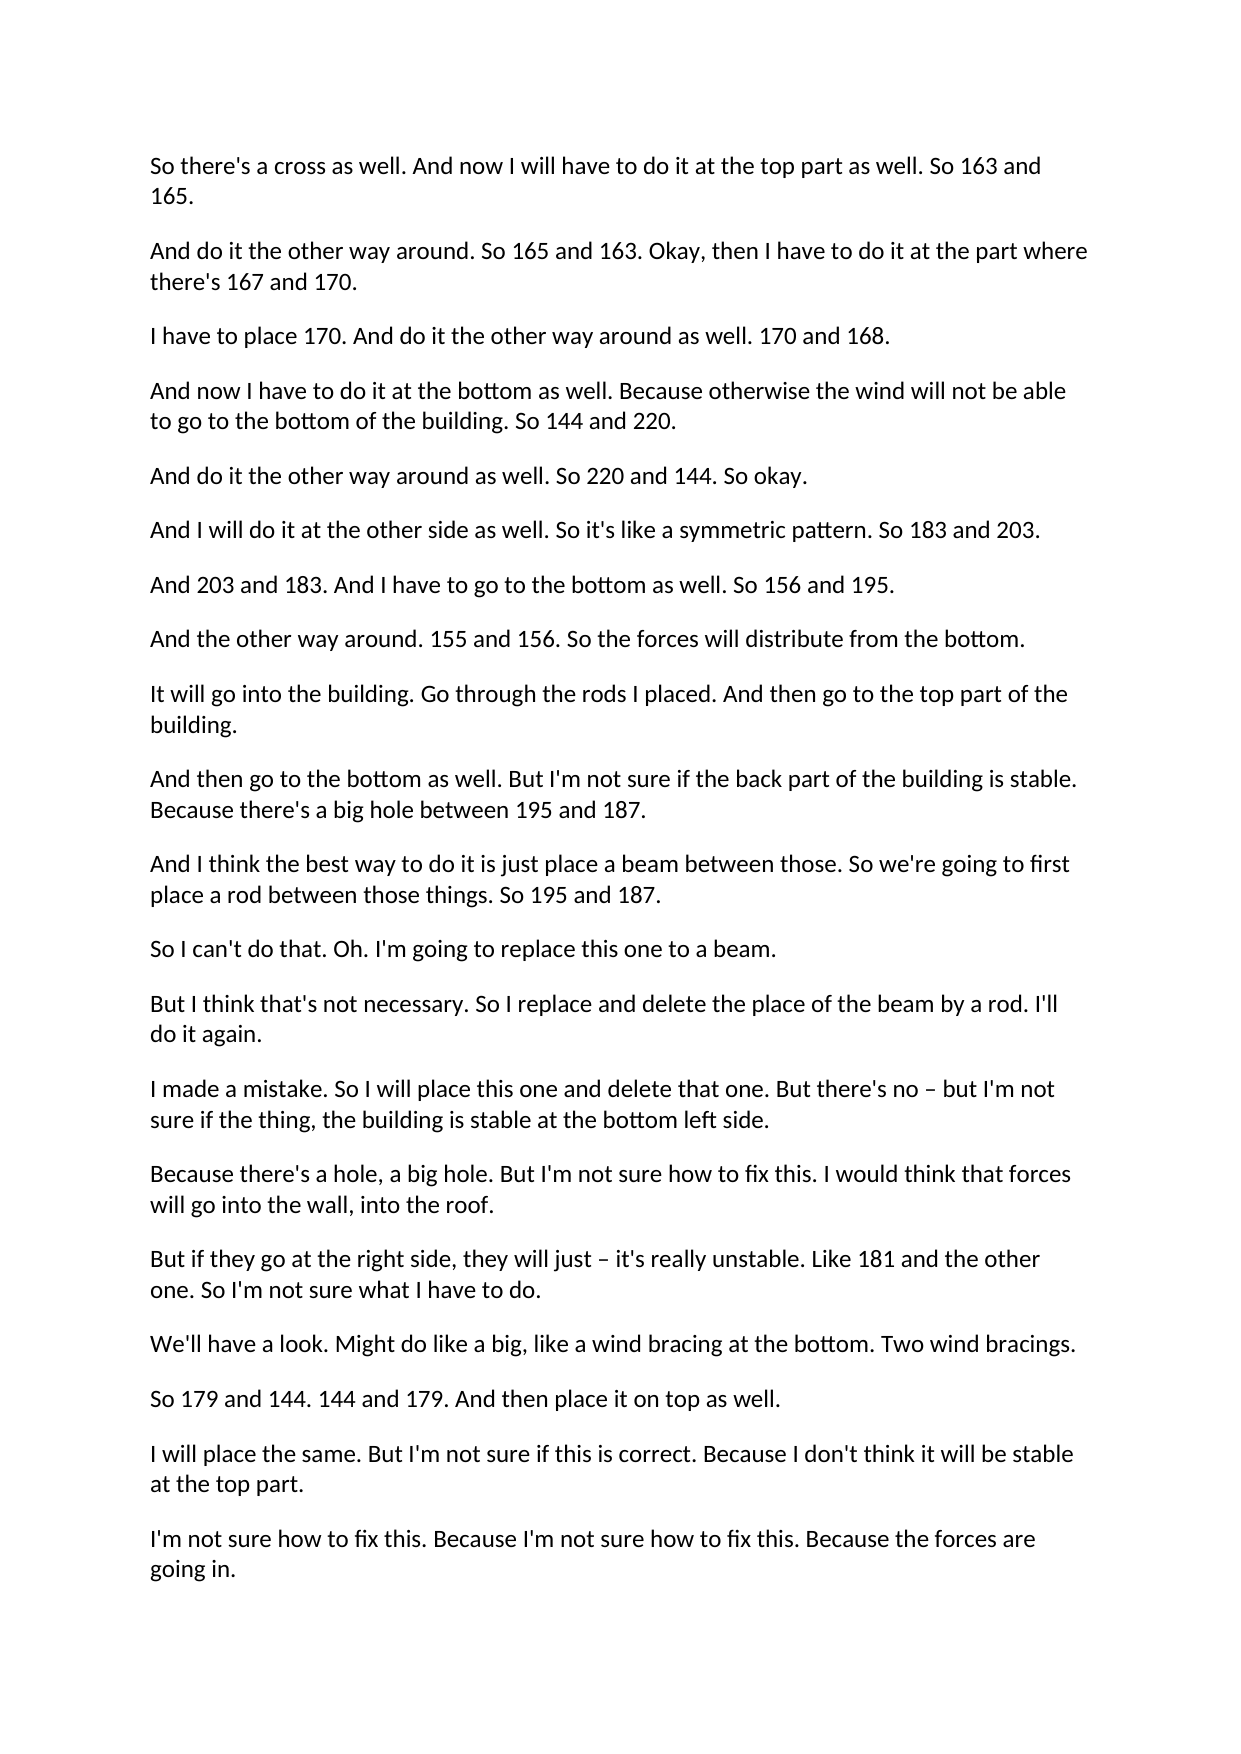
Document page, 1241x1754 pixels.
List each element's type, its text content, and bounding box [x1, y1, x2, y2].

text I'm not sure how to fix this. Because I'm not sure how to fix this. Because the forces are going in. [150, 1523, 1090, 1584]
text And now I have to do it at the bottom as well. Because otherwise the wind will not be able to go to the bottom of the building. So 144 and 220. [150, 375, 1090, 436]
text And I think the best way to do it is just place a beam between those. So we're going to first place a rod between those things. So 195 and 187. [150, 848, 1090, 909]
text And do it the other way around as well. So 220 and 144. So okay. [150, 460, 1090, 490]
text I have to place 170. And do it the other way around as well. 170 and 168. [150, 320, 1090, 351]
text And I will do it at the other side as well. So it's like a symmetric pattern. So 183 and 203. [150, 514, 1090, 545]
text But I think that's not necessary. So I replace and delete the place of the beam by a rod. I'll do it again. [150, 988, 1090, 1049]
text And do it the other way around. So 165 and 163. Okay, then I have to do it at the part where there's 167 and 170. [150, 235, 1090, 296]
text I made a mistake. So I will place this one and delete that one. But there's no – but I'm not sure if the thing, the building is stable at the bottom left side. [150, 1073, 1090, 1134]
text We'll have a look. Might do like a big, like a wind bracing at the bottom. Two wind bracings. [150, 1328, 1090, 1359]
text And then go to the bottom as well. But I'm not sure if the back part of the building is stable. Because there's a big hole between 195 and 187. [150, 763, 1090, 824]
text And 203 and 183. And I have to go to the bottom as well. So 156 and 195. [150, 569, 1090, 599]
text And the other way around. 155 and 156. So the forces will distribute from the bottom. [150, 624, 1090, 654]
text I will place the same. But I'm not sure if this is correct. Because I don't think it will be stable at the top part. [150, 1438, 1090, 1499]
text So there's a cross as well. And now I will have to do it at the top part as well. So 163 and 165. [150, 150, 1090, 211]
text Because there's a hole, a big hole. But I'm not sure how to fix this. I would think that forces will go into the wall, into the roof. [150, 1158, 1090, 1219]
text But if they go at the right side, they will just – it's really unstable. Like 181 and the other one. So I'm not sure what I have to do. [150, 1243, 1090, 1304]
text So 179 and 144. 144 and 179. And then place it on top as well. [150, 1383, 1090, 1414]
text It will go into the building. Go through the rods I placed. And then go to the top part of the building. [150, 678, 1090, 739]
text So I can't do that. Oh. I'm going to replace this one to a beam. [150, 933, 1090, 964]
